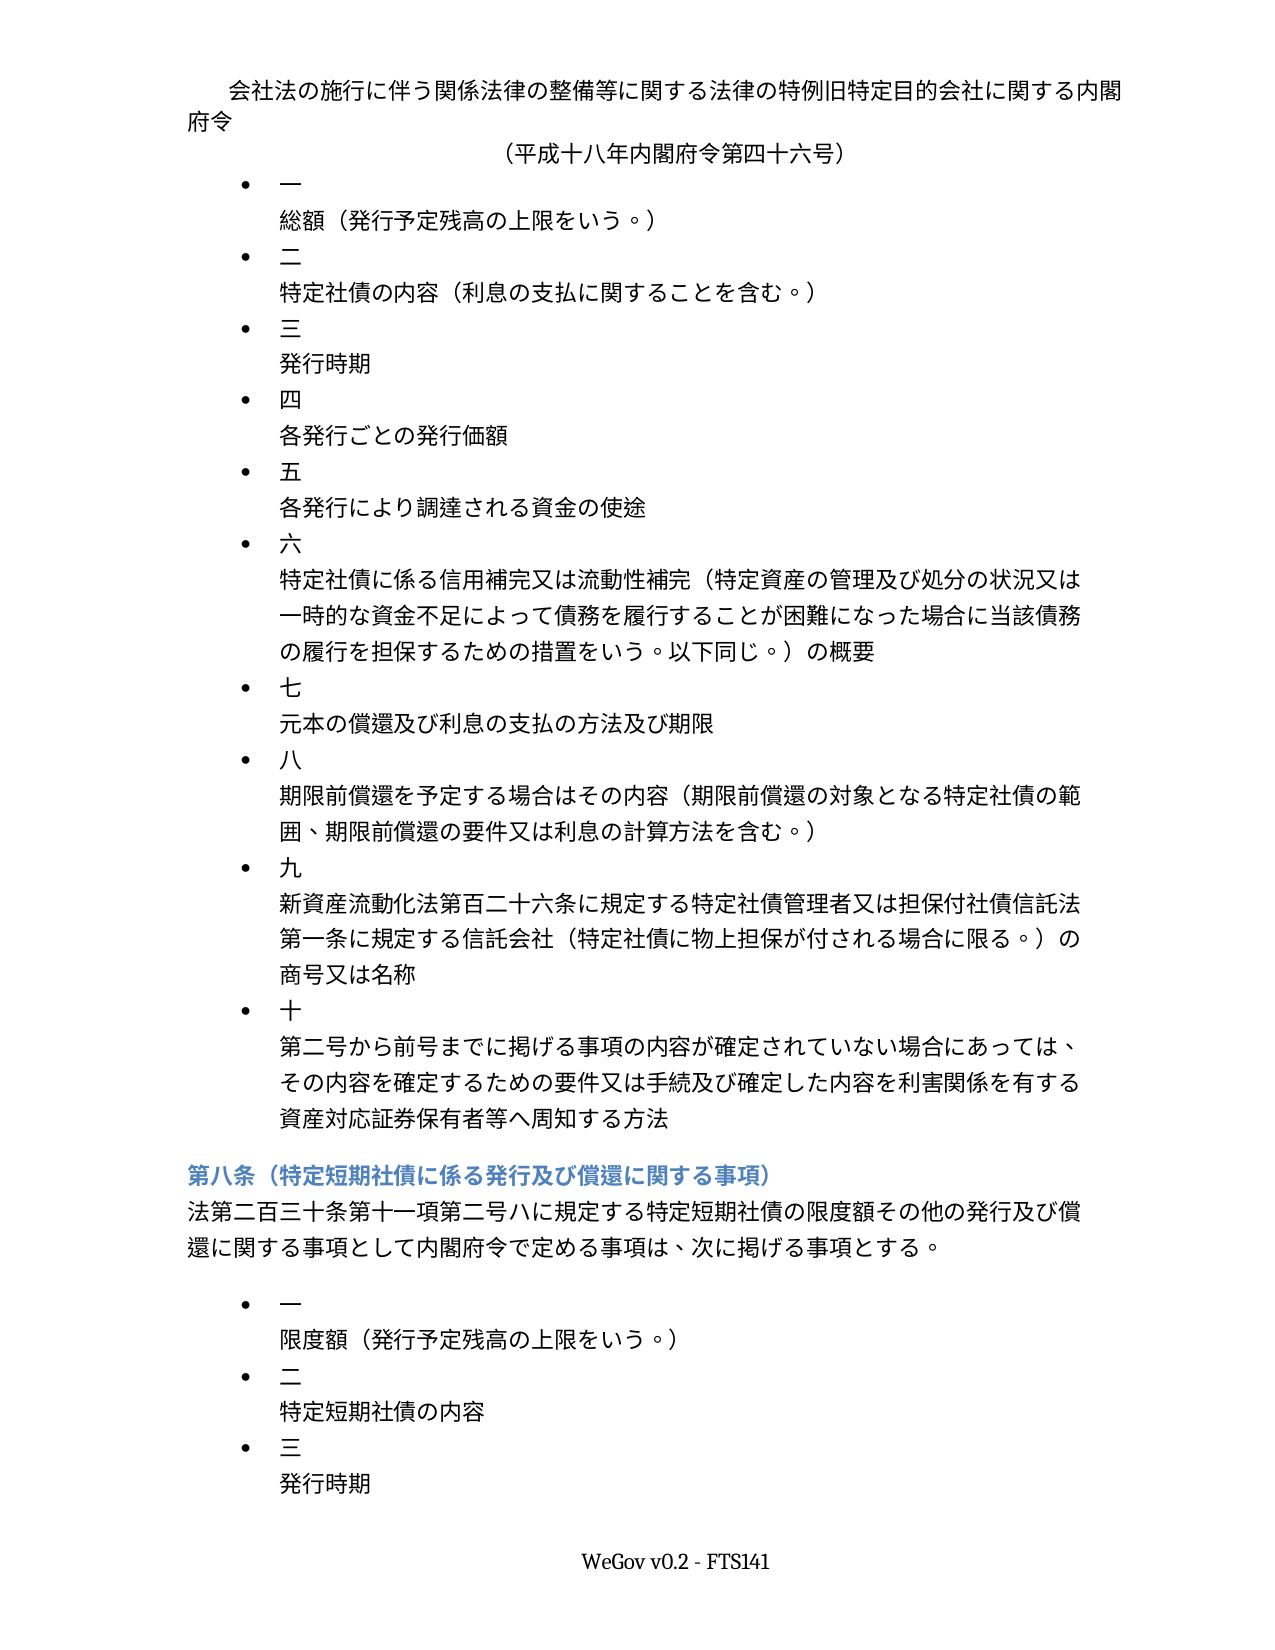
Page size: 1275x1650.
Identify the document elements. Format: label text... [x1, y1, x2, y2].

text 法第二百三十条第十一項第二号ハに規定する特定短期社債の限度額その他の発行及び償還に関する事項として内閣府令で定める事項は、次に掲げる事項とする。 [187, 1196, 1087, 1263]
list 八 期限前償還を予定する場合はその内容（期限前償還の対象となる特定社債の範囲、期限前償還の要件又は利息の計算方法を含む。） [242, 744, 1087, 847]
list 三 発行時期 [242, 1432, 1087, 1499]
list 六 特定社債に係る信用補完又は流動性補完（特定資産の管理及び処分の状況又は一時的な資金不足によって債務を履行することが困難になった場合に当該債務の履行を担保するための措置をいう。以下同じ。）の概要 [242, 528, 1087, 667]
subtitle 第八条（特定短期社債に係る発行及び償還に関する事項） [187, 1160, 1087, 1191]
list 七 元本の償還及び利息の支払の方法及び期限 [242, 672, 1087, 739]
list 五 各発行により調達される資金の使途 [242, 456, 1087, 523]
list 三 発行時期 [242, 312, 1087, 380]
list 一 総額（発行予定残高の上限をいう。） [242, 169, 1087, 236]
list 十 第二号から前号までに掲げる事項の内容が確定されていない場合にあっては、その内容を確定するための要件又は手続及び確定した内容を利害関係を有する資産対応証券保有者等へ周知する方法 [242, 995, 1087, 1134]
list 二 特定短期社債の内容 [242, 1360, 1087, 1428]
list 九 新資産流動化法第百二十六条に規定する特定社債管理者又は担保付社債信託法第一条に規定する信託会社（特定社債に物上担保が付される場合に限る。）の商号又は名称 [242, 852, 1087, 991]
list 二 特定社債の内容（利息の支払に関することを含む。） [242, 241, 1087, 308]
list 四 各発行ごとの発行価額 [242, 384, 1087, 452]
list 一 限度額（発行予定残高の上限をいう。） [242, 1288, 1087, 1356]
